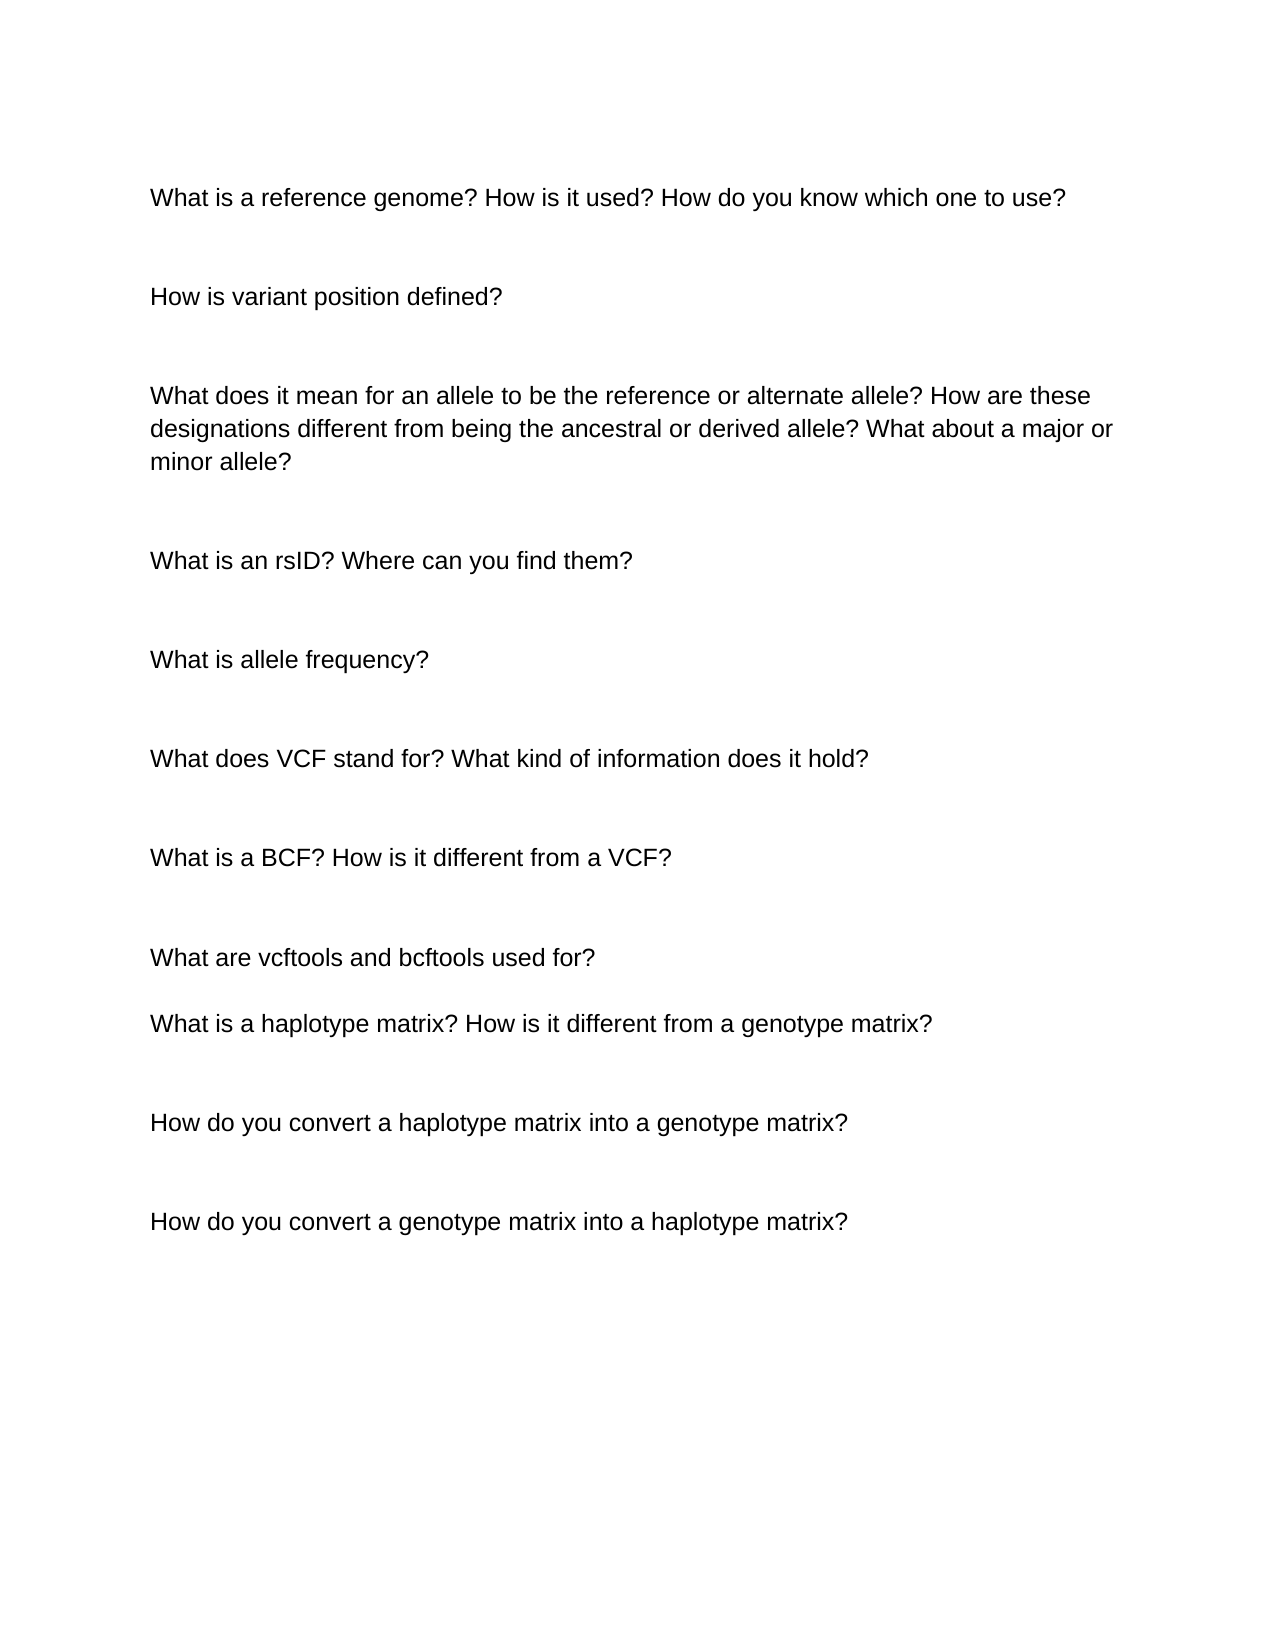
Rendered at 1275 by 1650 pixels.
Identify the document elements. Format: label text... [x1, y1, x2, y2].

text What is a BCF? How is it different from a VCF? [150, 843, 1125, 872]
text How is variant position defined? [150, 282, 1125, 311]
text What does it mean for an allele to be the reference or alternate allele? How are these designations different from being the ancestral or derived allele? What about a major or minor allele? [150, 381, 1125, 476]
text How do you convert a genotype matrix into a haplotype matrix? [150, 1207, 1125, 1235]
text What is allele frequency? [150, 645, 1125, 674]
text How do you convert a haplotype matrix into a genotype matrix? [150, 1108, 1125, 1136]
text What does VCF stand for? What kind of information does it hold? [150, 744, 1125, 773]
text What is a haplotype matrix? How is it different from a genotype matrix? [150, 1008, 1125, 1037]
text What is a reference genome? How is it used? How do you know which one to use? [150, 183, 1125, 212]
text What are vcftools and bcftools used for? [150, 942, 1125, 971]
text What is an rsID? Where can you find them? [150, 546, 1125, 575]
